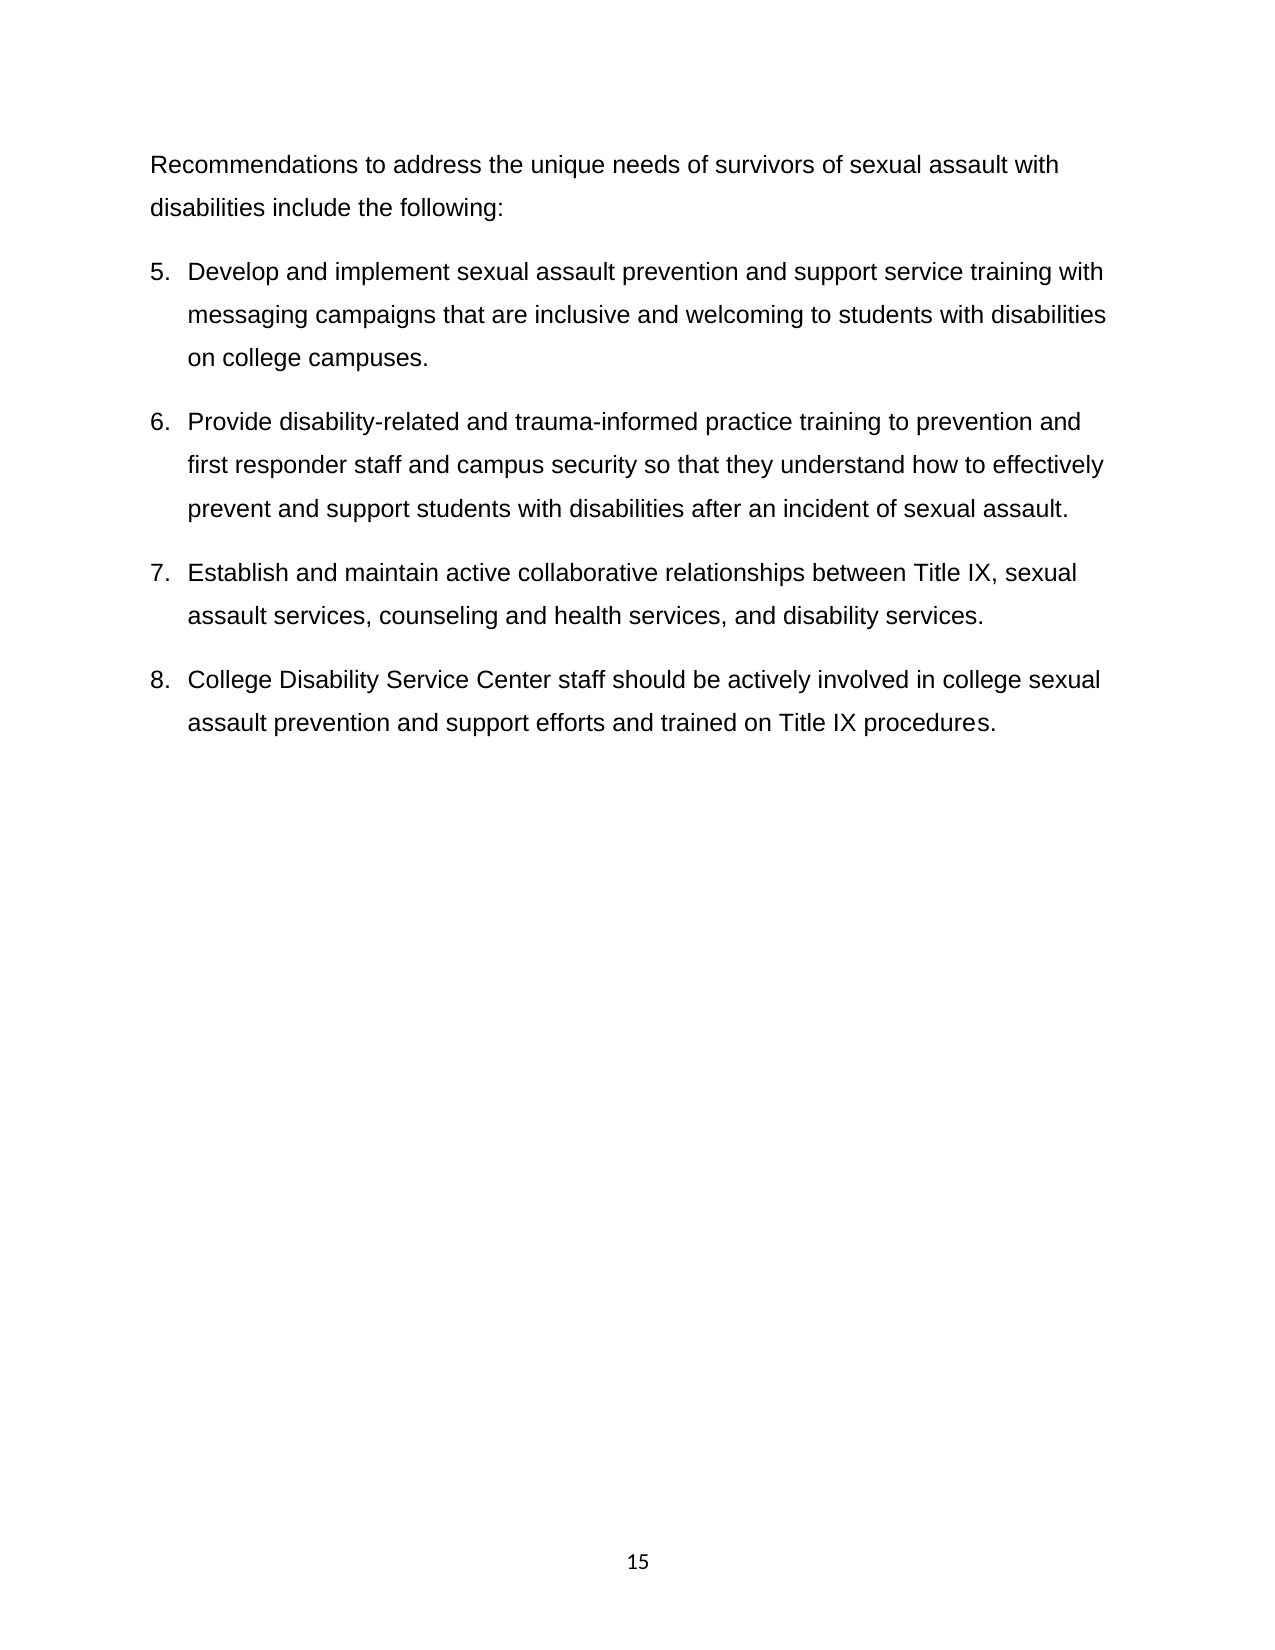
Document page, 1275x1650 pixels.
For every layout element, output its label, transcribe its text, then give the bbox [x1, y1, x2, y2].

text College Disability Service Center staff should be actively involved in college sexual assault prevention and support efforts and trained on Title IX procedures. [150, 664, 1125, 736]
text Recommendations to address the unique needs of survivors of sexual assault with disabilities include the following: [150, 150, 1125, 222]
text Provide disability-related and trauma-informed practice training to prevention and first responder staff and campus security so that they understand how to effectively prevent and support students with disabilities after an incident of sexual assault. [150, 407, 1125, 522]
text Establish and maintain active collaborative relationships between Title IX, sexual assault services, counseling and health services, and disability services. [150, 557, 1125, 629]
text Develop and implement sexual assault prevention and support service training with messaging campaigns that are inclusive and welcoming to students with disabilities on college campuses. [150, 257, 1125, 372]
